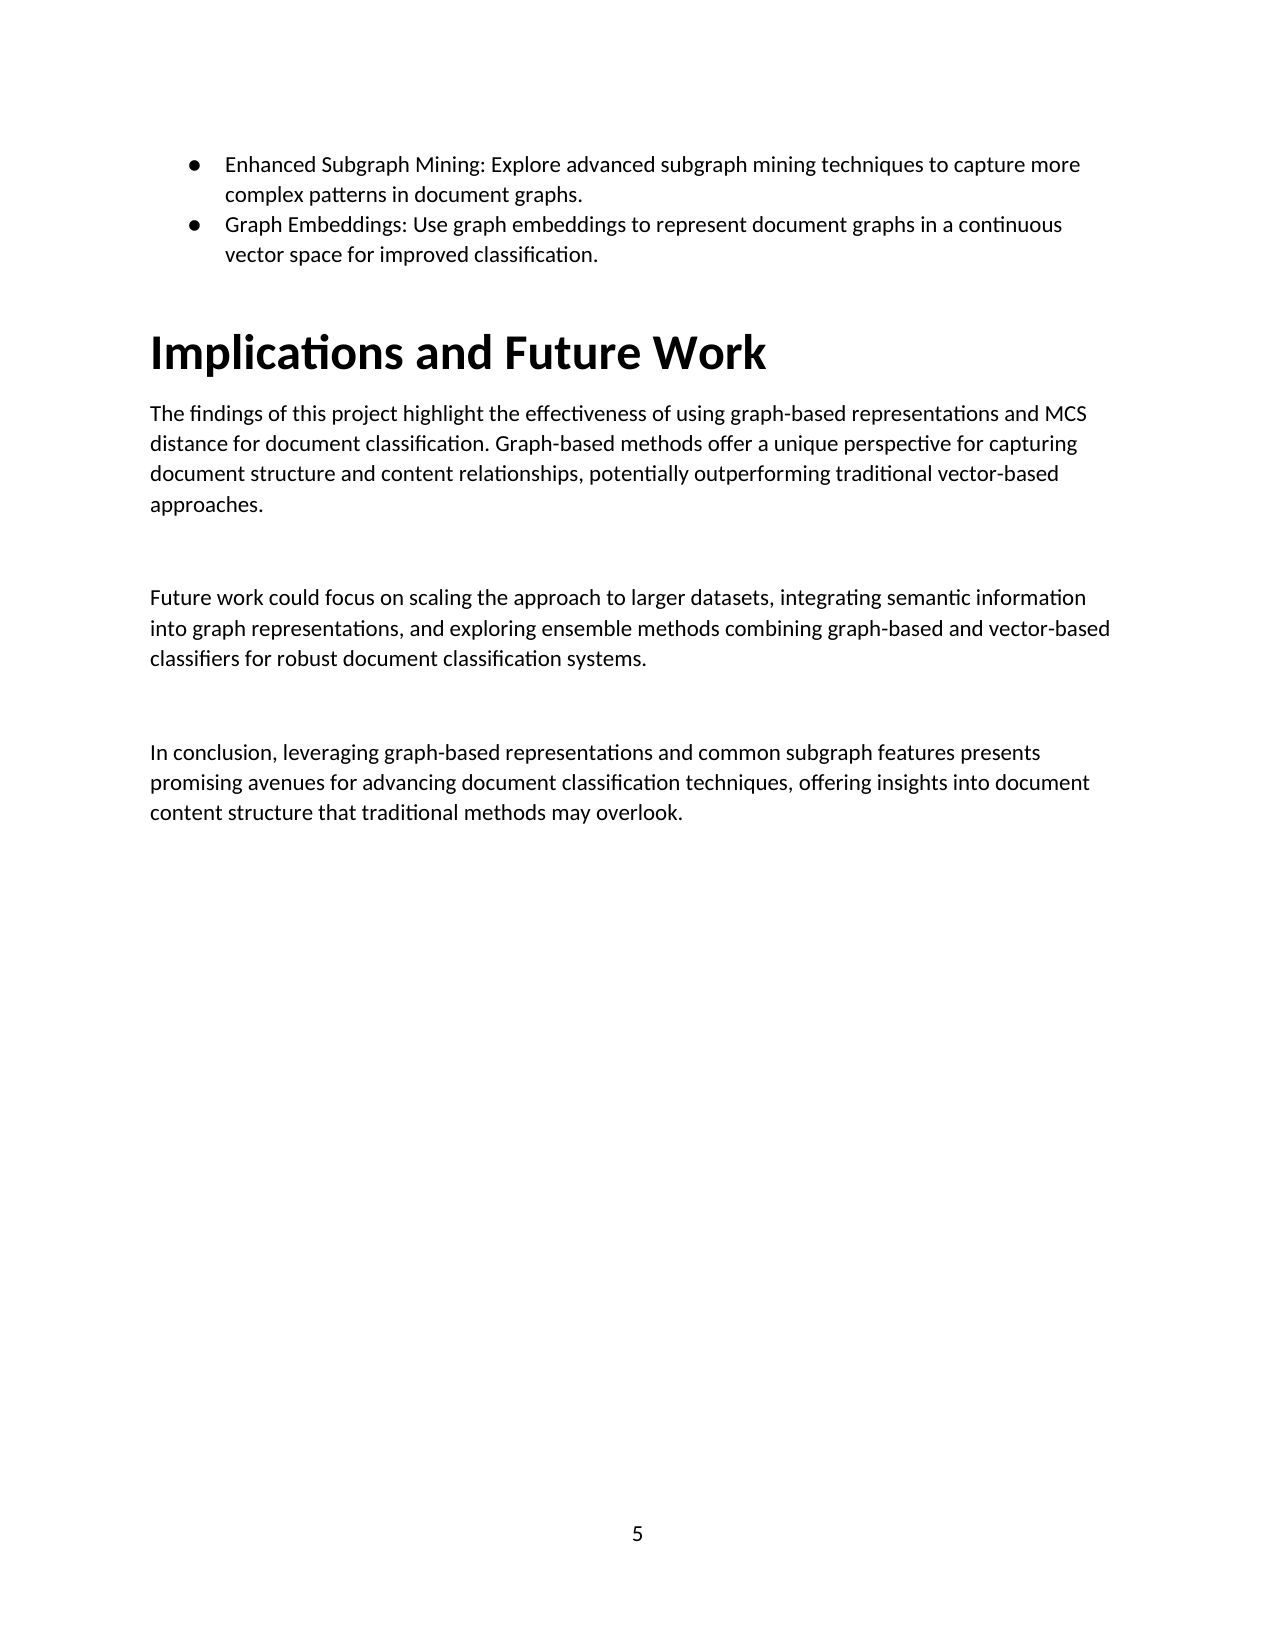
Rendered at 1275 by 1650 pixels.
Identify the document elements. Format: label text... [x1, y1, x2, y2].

text The findings of this project highlight the effectiveness of using graph-based representations and MCS distance for document classification. Graph-based methods offer a unique perspective for capturing document structure and content relationships, potentially outperforming traditional vector-based approaches. [150, 399, 1125, 518]
subtitle Implications and Future Work [150, 321, 1125, 382]
text In conclusion, leveraging graph-based representations and common subgraph features presents promising avenues for advancing document classification techniques, offering insights into document content structure that traditional methods may overlook. [150, 738, 1125, 826]
list Graph Embeddings: Use graph embeddings to represent document graphs in a continuous vector space for improved classification. [187, 210, 1125, 269]
text Future work could focus on scaling the approach to larger datasets, integrating semantic information into graph representations, and exploring ensemble methods combining graph-based and vector-based classifiers for robust document classification systems. [150, 583, 1125, 672]
list Enhanced Subgraph Mining: Explore advanced subgraph mining techniques to capture more complex patterns in document graphs. [187, 150, 1125, 208]
